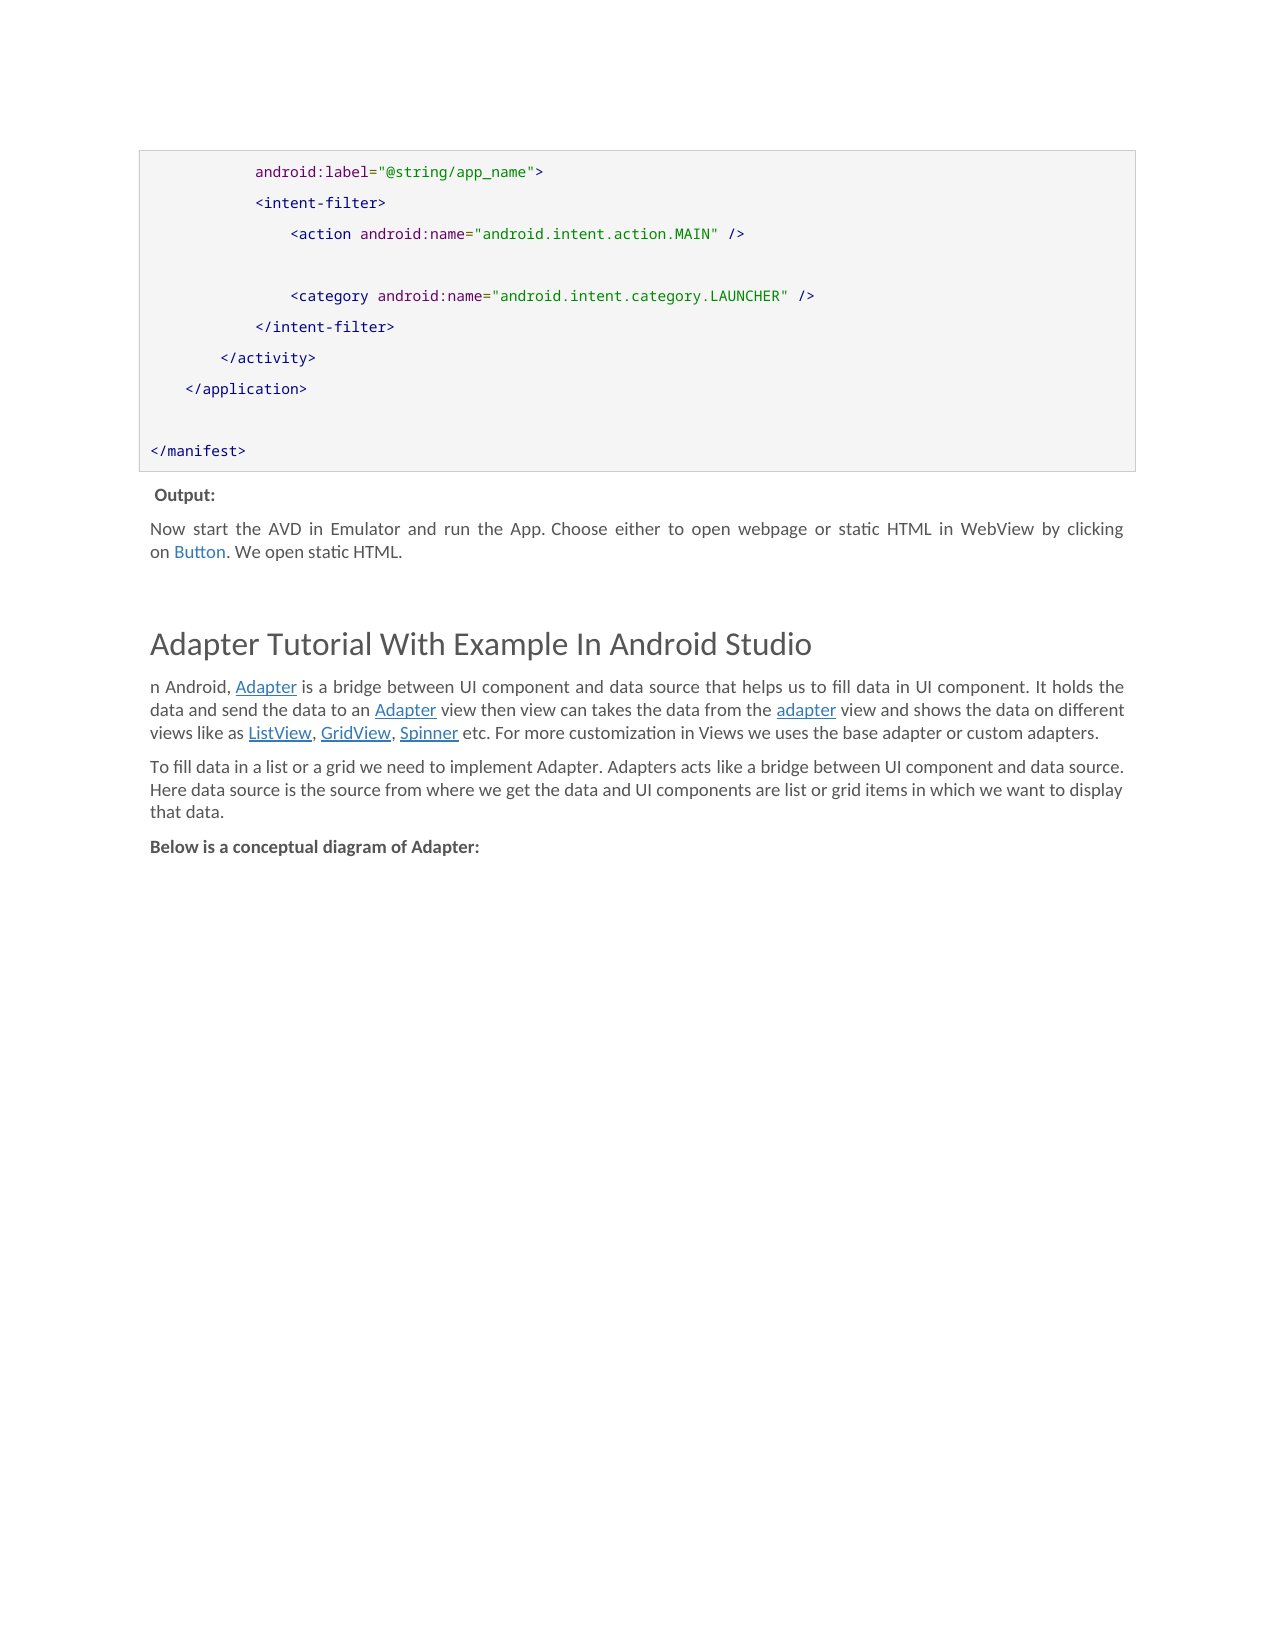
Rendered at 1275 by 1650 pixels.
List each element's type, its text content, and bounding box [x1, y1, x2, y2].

text <category android:name="android.intent.category.LAUNCHER" /> [140, 274, 1135, 305]
text <intent-filter> [140, 181, 1135, 212]
text </intent-filter> [140, 305, 1135, 336]
text Output: [150, 483, 1125, 506]
text android:label="@string/app_name"> [140, 151, 1135, 181]
text Below is a conceptual diagram of Adapter: [150, 835, 1125, 858]
text </manifest> [140, 429, 1135, 471]
text </application> [140, 367, 1135, 398]
text To fill data in a list or a grid we need to implement Adapter. Adapters acts like a bridge between UI component and data source. Here data source is the source from where we get the data and UI components are list or grid items in which we want to display that data. [150, 755, 1125, 824]
text Adapter Tutorial With Example In Android Studio [150, 623, 1125, 664]
text n Android, Adapter is a bridge between UI component and data source that helps us to fill data in UI component. It holds the data and send the data to an Adapter view then view can takes the data from the adapter view and shows the data on different views like as ListView, GridView, Spinner etc. For more customization in Views we uses the base adapter or custom adapters. [150, 675, 1125, 744]
text <action android:name="android.intent.action.MAIN" /> [140, 212, 1135, 243]
text Now start the AVD in Emulator and run the App. Choose either to open webpage or static HTML in WebView by clicking on Button. We open static HTML. [150, 517, 1125, 563]
text </activity> [140, 336, 1135, 367]
